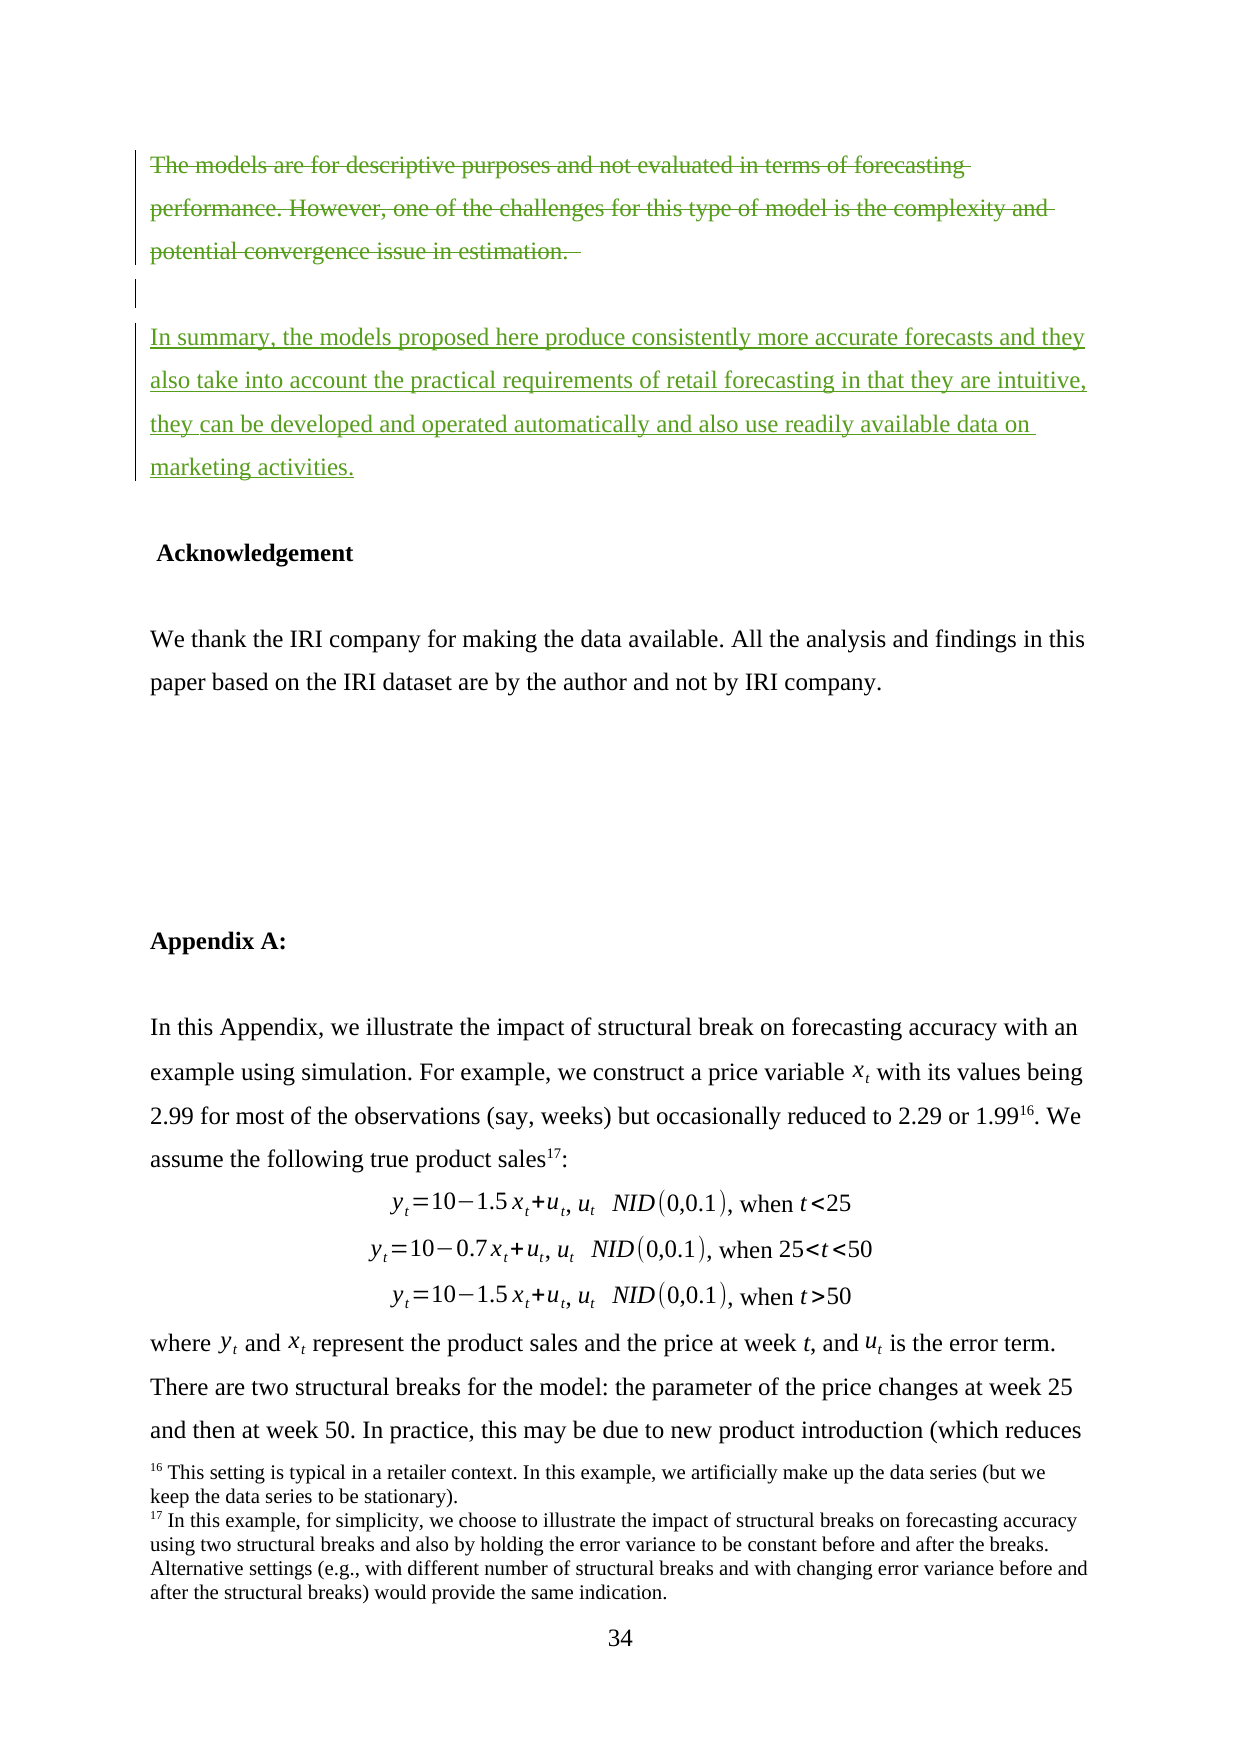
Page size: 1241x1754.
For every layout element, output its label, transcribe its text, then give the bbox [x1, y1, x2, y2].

text In this Appendix, we illustrate the impact of structural break on forecasting accuracy with an example using simulation. For example, we construct a price variable with its values being 2.99 for most of the observations (say, weeks) but occasionally reduced to 2.29 or 1.99. We assume the following true product sales: [150, 1012, 1090, 1173]
text Acknowledgement [150, 538, 1090, 567]
text Appendix A: [150, 926, 1090, 955]
text , , when [150, 1234, 1090, 1266]
text , , when [150, 1280, 1090, 1312]
text We thank the IRI company for making the data available. All the analysis and findings in this paper based on the IRI dataset are by the author and not by IRI company. [150, 624, 1090, 696]
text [150, 1327, 1090, 1444]
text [150, 150, 1090, 265]
text , , when [150, 1188, 1090, 1219]
